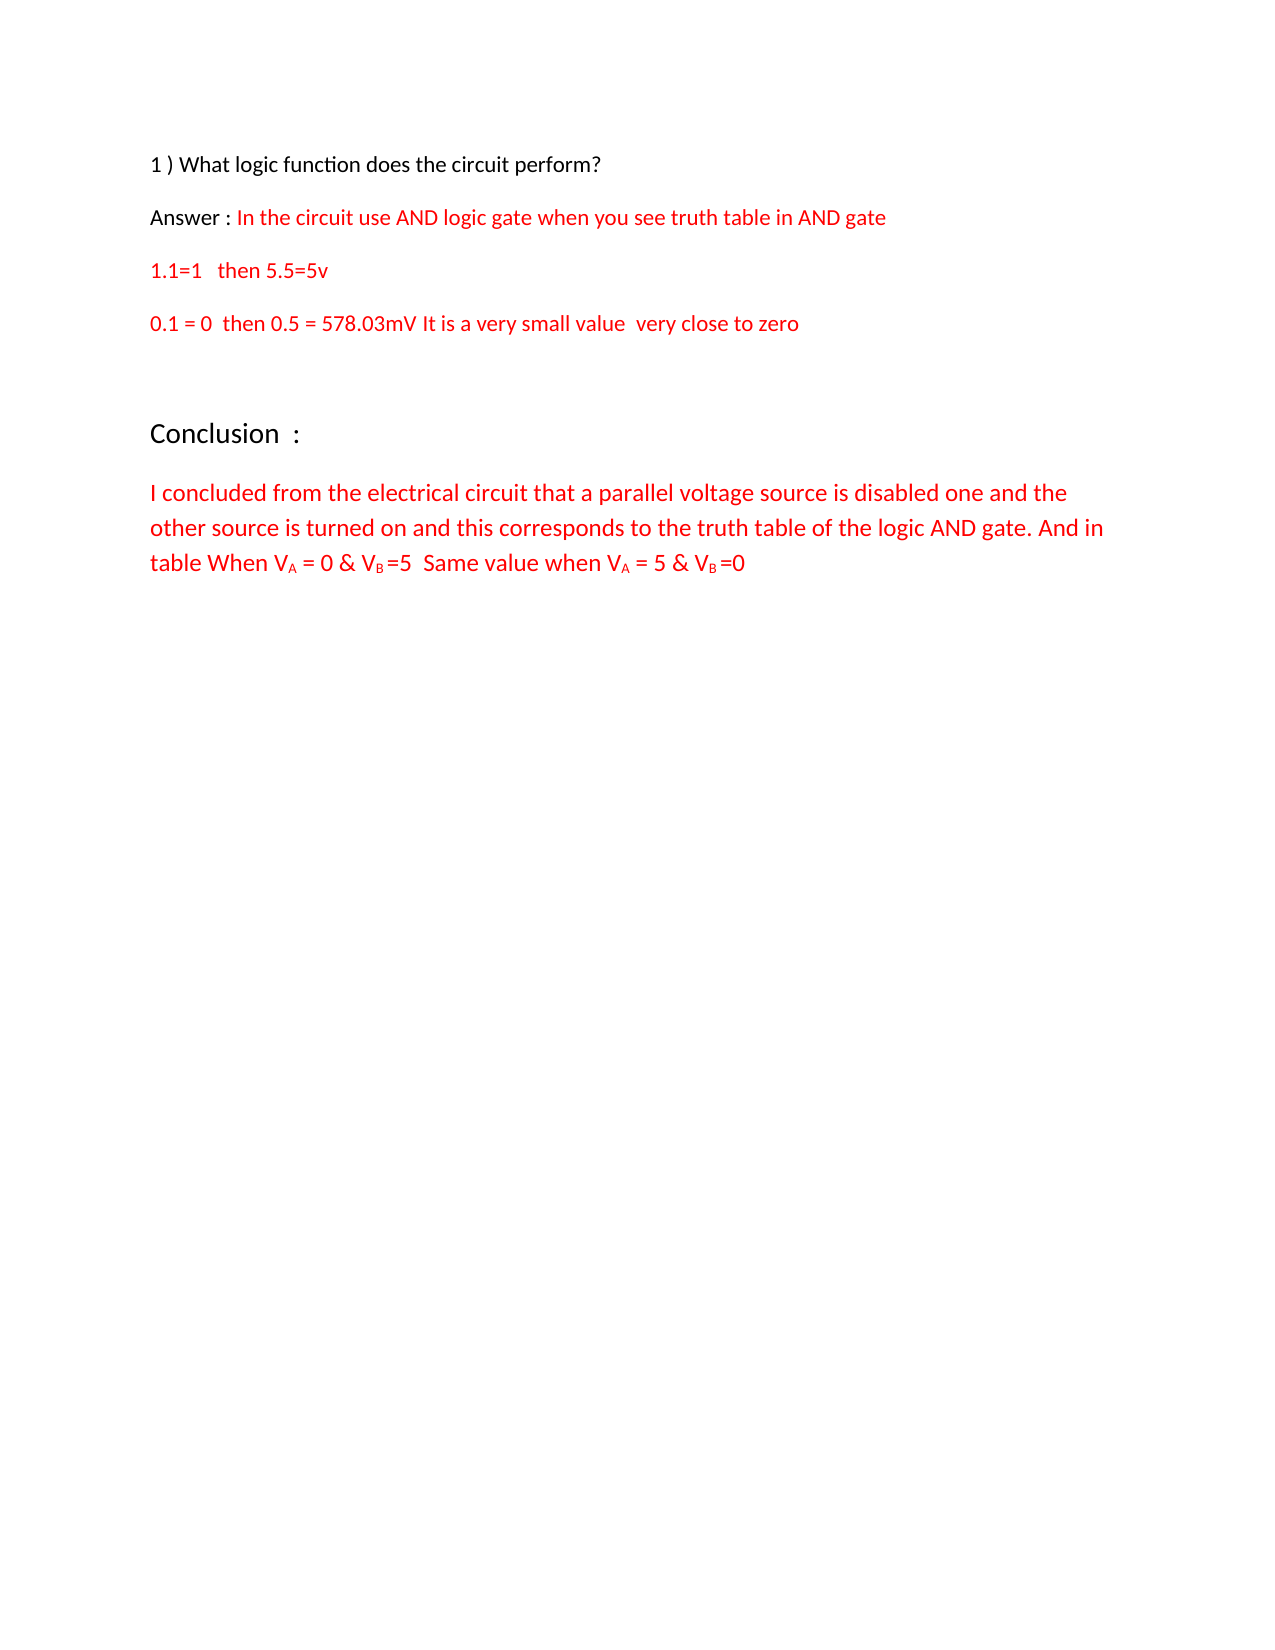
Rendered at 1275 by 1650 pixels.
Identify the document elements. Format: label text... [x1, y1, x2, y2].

text 1 ) What logic function does the circuit perform? [150, 150, 1125, 178]
text 0.1 = 0 then 0.5 = 578.03mV It is a very small value very close to zero [150, 309, 1125, 337]
text Conclusion : [150, 415, 1125, 451]
text 1.1=1 then 5.5=5v [150, 256, 1125, 284]
text I concluded from the electrical circuit that a parallel voltage source is disabled one and the other source is turned on and this corresponds to the truth table of the logic AND gate. And in table When VA = 0 & VB =5 Same value when VA = 5 & VB =0 [150, 477, 1125, 577]
text Answer : In the circuit use AND logic gate when you see truth table in AND gate [150, 203, 1125, 231]
